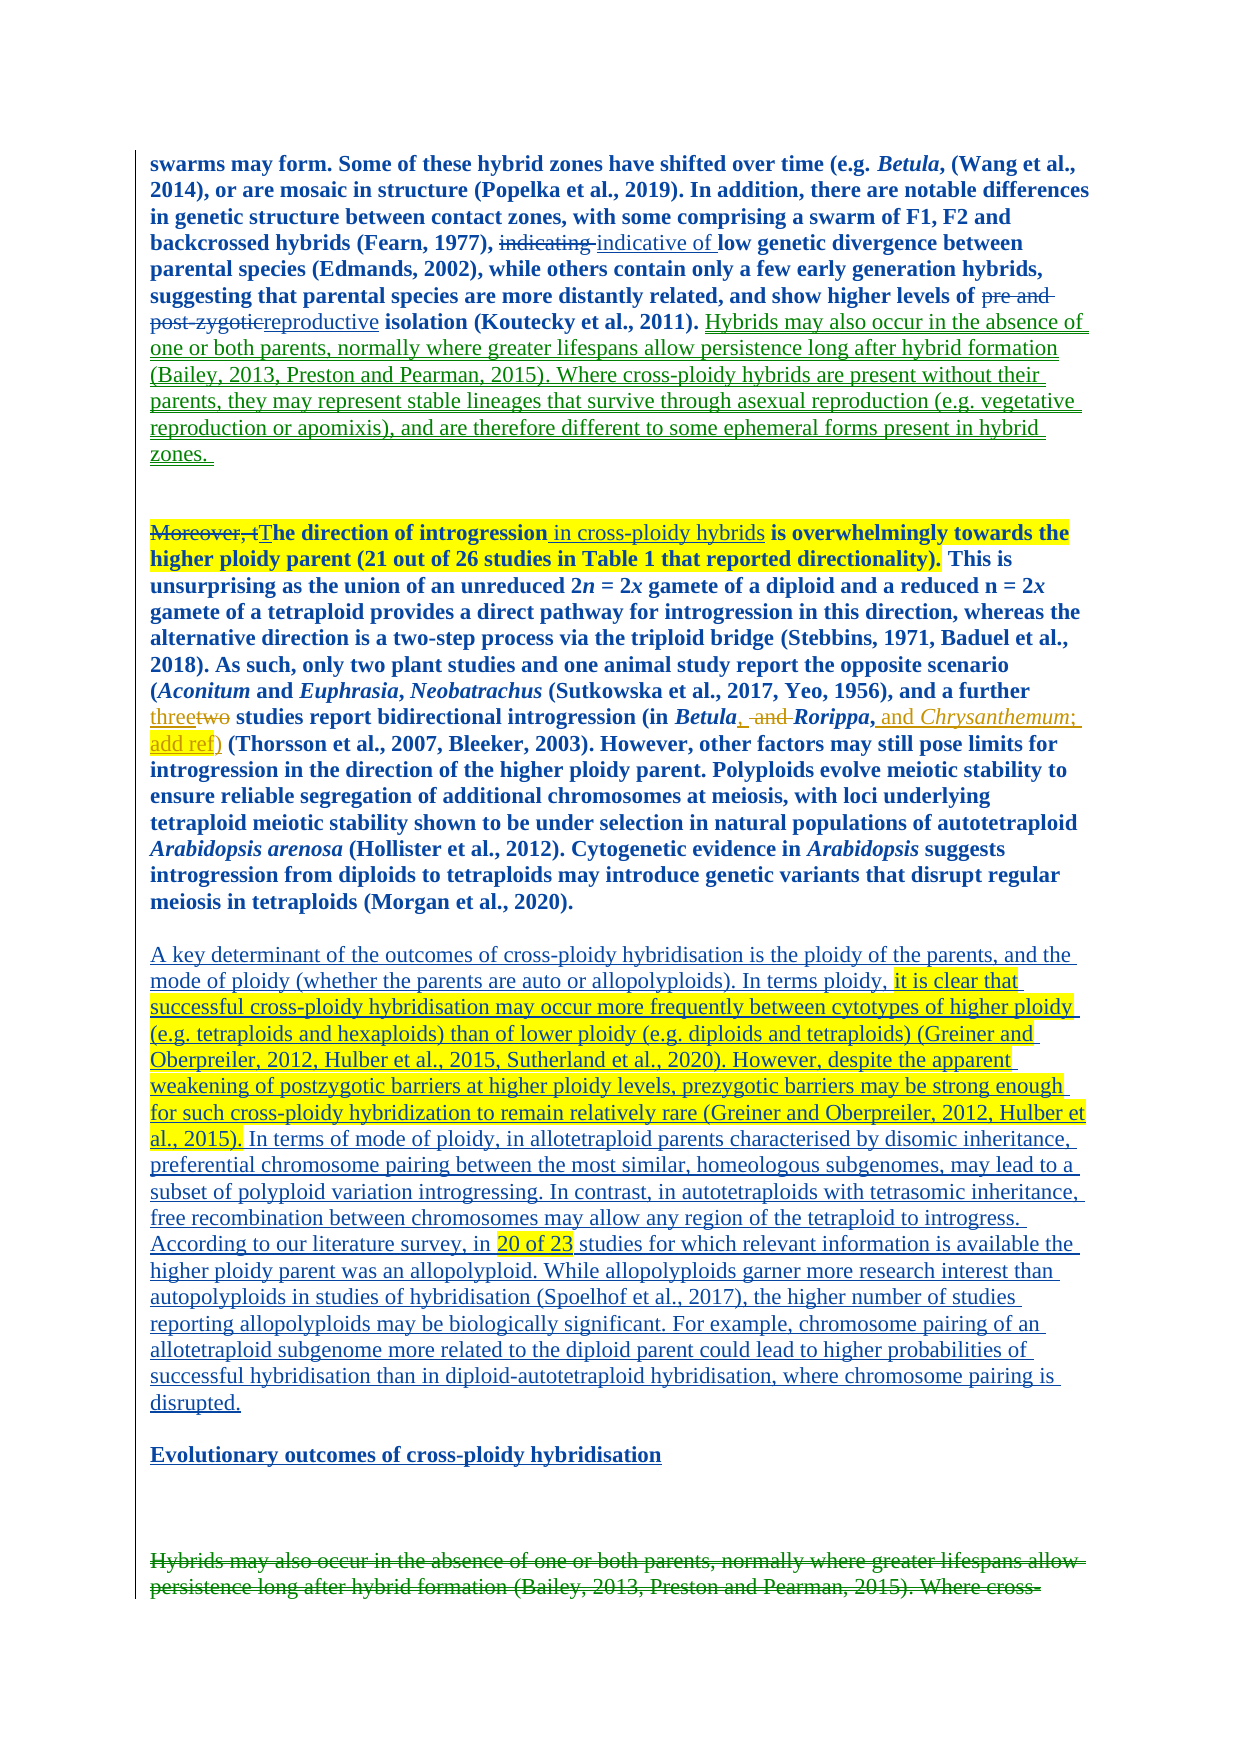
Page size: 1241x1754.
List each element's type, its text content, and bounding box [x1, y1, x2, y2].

text he direction of introgression is overwhelmingly towards the higher ploidy parent (21 out of 26 studies in Table 1 that reported directionality). This is unsurprising as the union of an unreduced 2n = 2x gamete of a diploid and a reduced n = 2x gamete of a tetraploid provides a direct pathway for introgression in this direction, whereas the alternative direction is a two-step process via the triploid bridge (Stebbins, 1971, Baduel et al., 2018). As such, only two plant studies and one animal study report the opposite scenario (Aconitum and Euphrasia, Neobatrachus (Sutkowska et al., 2017, Yeo, 1956), and a further studies report bidirectional introgression (in BetulaRorippa, (Thorsson et al., 2007, Bleeker, 2003). However, other factors may still pose limits for introgression in the direction of the higher ploidy parent. Polyploids evolve meiotic stability to ensure reliable segregation of additional chromosomes at meiosis, with loci underlying tetraploid meiotic stability shown to be under selection in natural populations of autotetraploid Arabidopsis arenosa (Hollister et al., 2012). Cytogenetic evidence in Arabidopsis suggests introgression from diploids to tetraploids may introduce genetic variants that disrupt regular meiosis in tetraploids (Morgan et al., 2020). [150, 519, 1090, 914]
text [150, 1547, 1090, 1599]
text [150, 150, 1090, 466]
